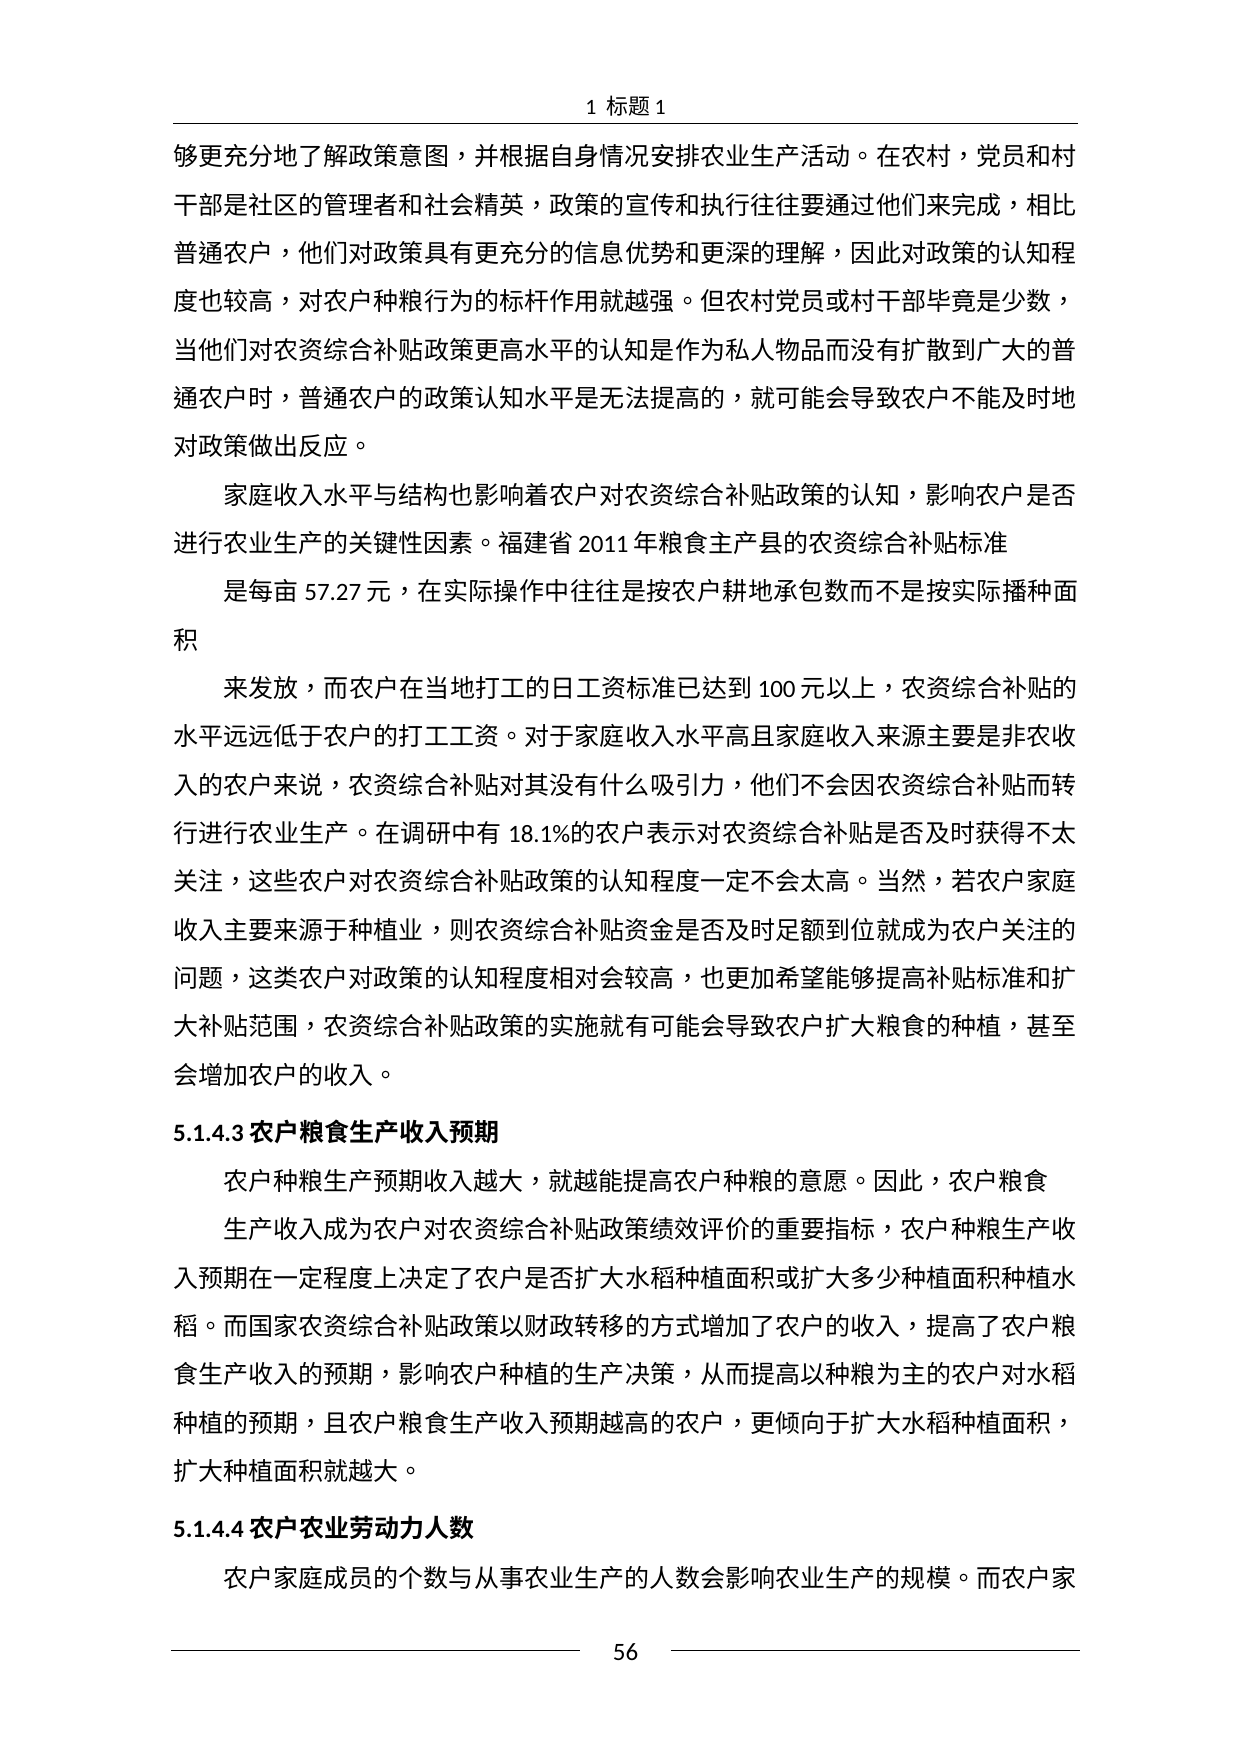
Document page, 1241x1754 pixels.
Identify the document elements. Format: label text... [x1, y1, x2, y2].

text 是每亩57.27元，在实际操作中往往是按农户耕地承包数而不是按实际播种面积 [173, 559, 1078, 655]
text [173, 124, 1078, 462]
subtitle 5.1.4.4 农户农业劳动力人数 [173, 1511, 1078, 1545]
text 农户种粮生产预期收入越大，就越能提高农户种粮的意愿。因此，农户粮食 [173, 1148, 1078, 1197]
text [173, 1545, 1078, 1593]
text 来发放，而农户在当地打工的日工资标准已达到100元以上，农资综合补贴的水平远远低于农户的打工工资。对于家庭收入水平高且家庭收入来源主要是非农收入的农户来说，农资综合补贴对其没有什么吸引力，他们不会因农资综合补贴而转行进行农业生产。在调研中有18.1%的农户表示对农资综合补贴是否及时获得不太关注，这些农户对农资综合补贴政策的认知程度一定不会太高。当然，若农户家庭收入主要来源于种植业，则农资综合补贴资金是否及时足额到位就成为农户关注的问题，这类农户对政策的认知程度相对会较高，也更加希望能够提高补贴标准和扩大补贴范围，农资综合补贴政策的实施就有可能会导致农户扩大粮食的种植，甚至会增加农户的收入。 [173, 655, 1078, 1090]
text 生产收入成为农户对农资综合补贴政策绩效评价的重要指标，农户种粮生产收入预期在一定程度上决定了农户是否扩大水稻种植面积或扩大多少种植面积种植水稻。而国家农资综合补贴政策以财政转移的方式增加了农户的收入，提高了农户粮食生产收入的预期，影响农户种植的生产决策，从而提高以种粮为主的农户对水稻种植的预期，且农户粮食生产收入预期越高的农户，更倾向于扩大水稻种植面积，扩大种植面积就越大。 [173, 1197, 1078, 1487]
text 家庭收入水平与结构也影响着农户对农资综合补贴政策的认知，影响农户是否进行农业生产的关键性因素。福建省2011年粮食主产县的农资综合补贴标准 [173, 462, 1078, 559]
subtitle 5.1.4.3 农户粮食生产收入预期 [173, 1114, 1078, 1148]
